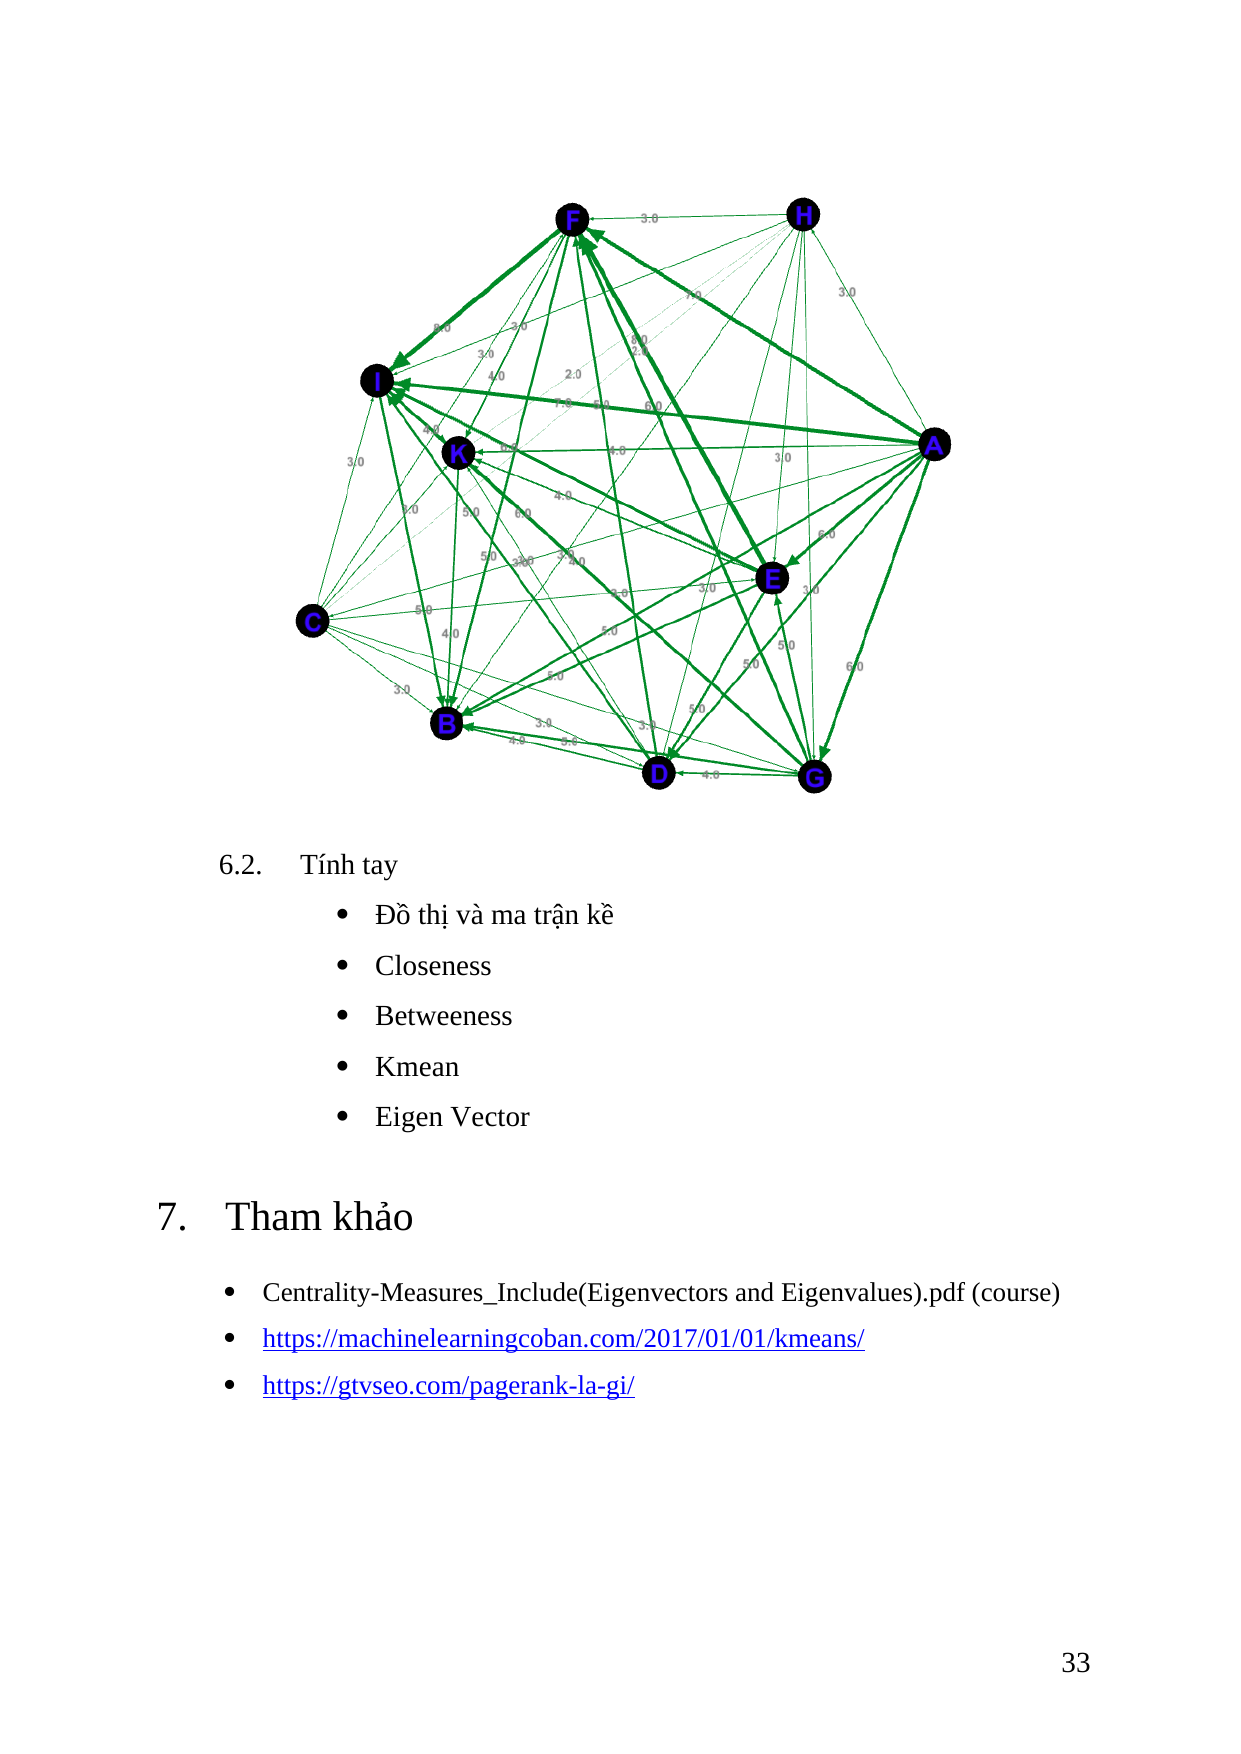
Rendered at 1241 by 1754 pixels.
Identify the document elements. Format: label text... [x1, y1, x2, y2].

list https://gtvseo.com/pagerank-la-gi/ [225, 1369, 1090, 1401]
picture [261, 150, 979, 831]
list Eigen Vector [337, 1099, 1090, 1133]
list Đồ thị và ma trận kề [337, 897, 1090, 931]
subtitle Tham khảo [187, 1191, 1090, 1239]
list Tính tay [262, 847, 1090, 881]
list https://machinelearningcoban.com/2017/01/01/kmeans/ [225, 1322, 1090, 1354]
list Centrality-Measures_Include(Eigenvectors and Eigenvalues).pdf (course) [225, 1276, 1090, 1307]
list Betweeness [337, 998, 1090, 1032]
list Kmean [337, 1049, 1090, 1082]
list Closeness [337, 948, 1090, 982]
